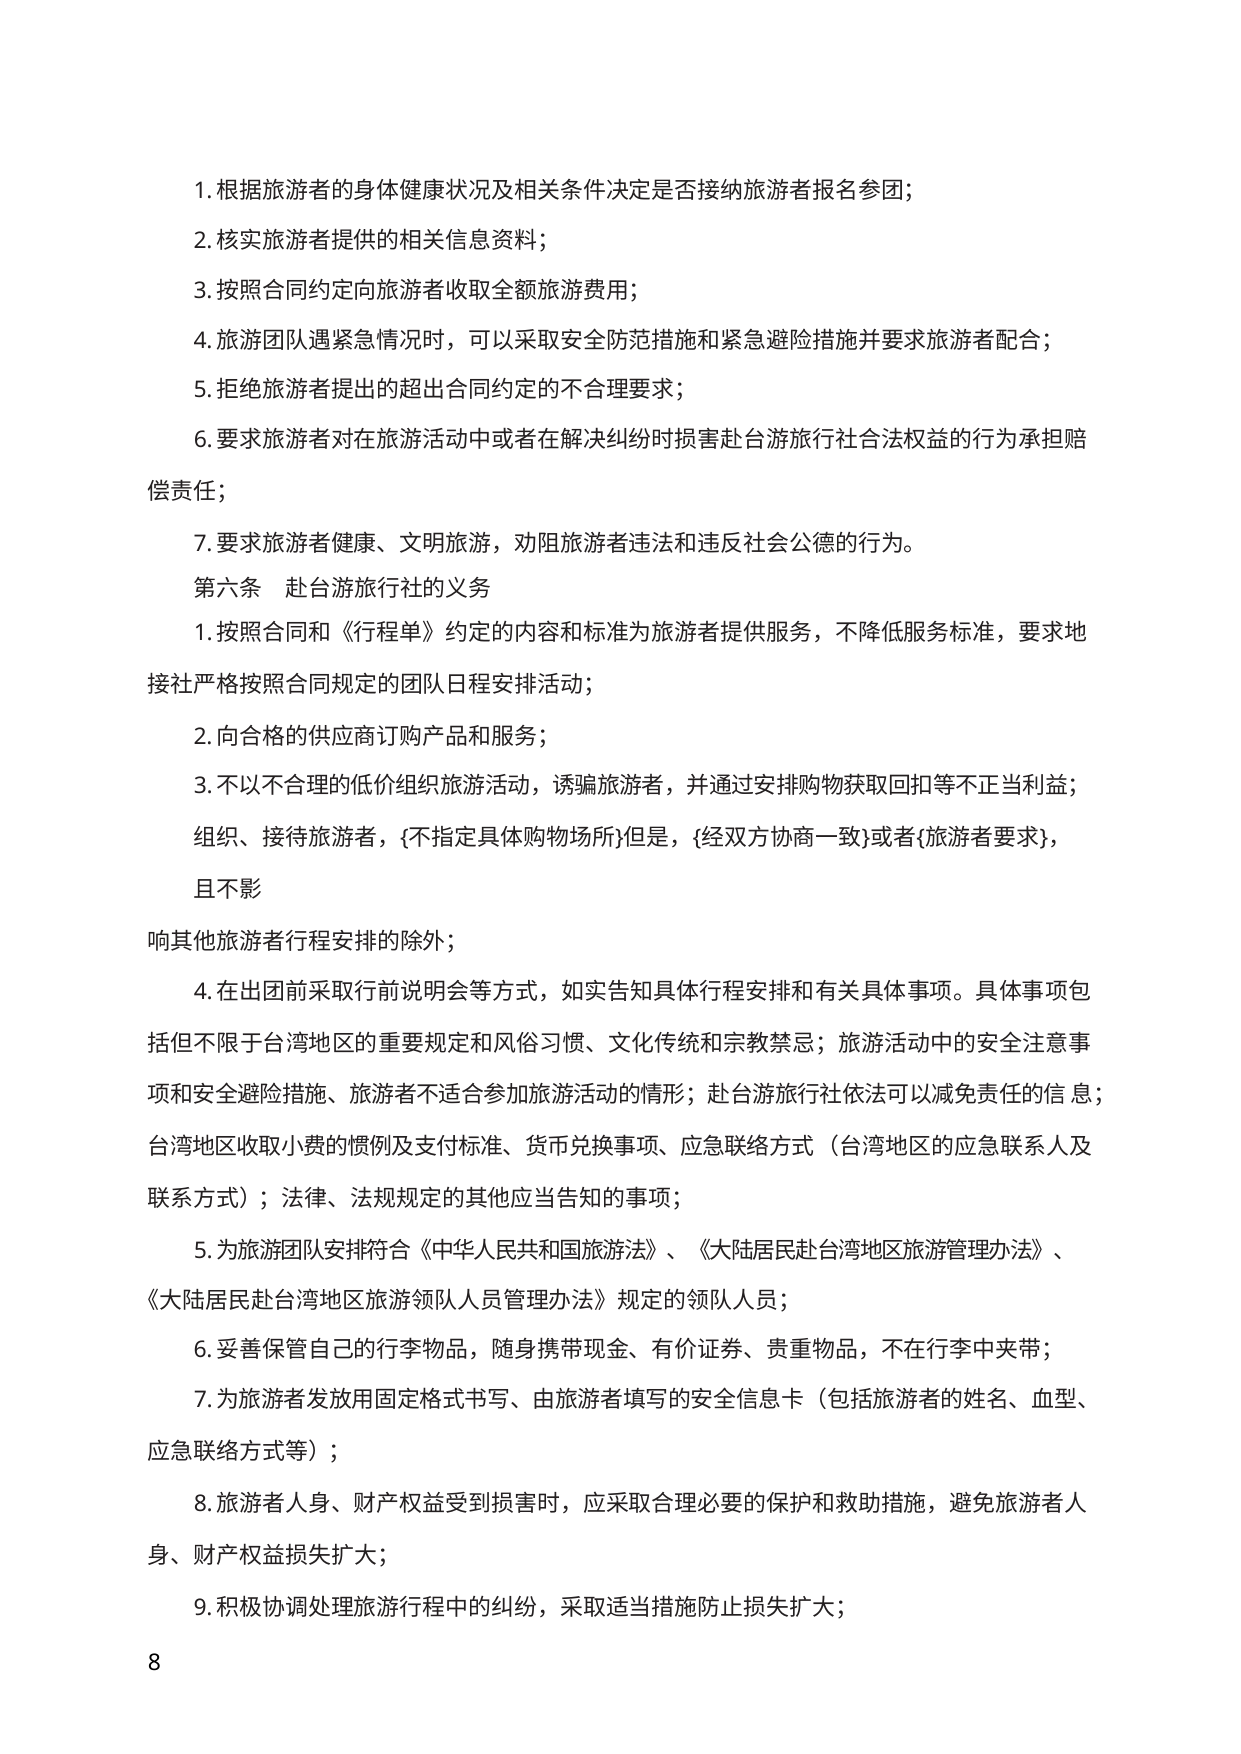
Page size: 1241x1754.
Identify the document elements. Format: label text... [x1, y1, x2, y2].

list 在出团前采取行前说明会等方式，如实告知具体行程安排和有关具体事项。具体事项包括但不限于台湾地区的重要规定和风俗习惯、文化传统和宗教禁忌；旅游活动中的安全注意事项和安全避险措施、旅游者不适合参加旅游活动的情形；赴台游旅行社依法可以减免责任的信息；台湾地区收取小费的惯例及支付标准、货币兑换事项、应急联络方式（台湾地区的应急联系人及联系方式）；法律、法规规定的其他应当告知的事项； [148, 972, 1093, 1213]
list 不以不合理的低价组织旅游活动，诱骗旅游者，并通过安排购物获取回扣等不正当利益；组织、接待旅游者，{不指定具体购物场所}但是，{经双方协商一致}或者{旅游者要求}，且不影 [193, 767, 1093, 904]
list 要求旅游者健康、文明旅游，劝阻旅游者违法和违反社会公德的行为。 [193, 525, 1115, 558]
text 第六条 赴台游旅行社的义务 [193, 570, 1115, 603]
list 为旅游团队安排符合《中华人民共和国旅游法》、《大陆居民赴台湾地区旅游管理办法》、 [193, 1232, 1115, 1265]
list 为旅游者发放用固定格式书写、由旅游者填写的安全信息卡（包括旅游者的姓名、血型、应急联络方式等）； [148, 1381, 1104, 1466]
list 旅游者人身、财产权益受到损害时，应采取合理必要的保护和救助措施，避免旅游者人身、财产权益损失扩大； [148, 1485, 1093, 1570]
list 向合格的供应商订购产品和服务； [193, 717, 1115, 751]
list 拒绝旅游者提出的超出合同约定的不合理要求； [193, 371, 1115, 404]
list 妥善保管自己的行李物品，随身携带现金、有价证券、贵重物品，不在行李中夹带； [193, 1331, 1115, 1364]
text 《大陆居民赴台湾地区旅游领队人员管理办法》规定的领队人员； [136, 1281, 1115, 1315]
list 旅游团队遇紧急情况时，可以采取安全防范措施和紧急避险措施并要求旅游者配合； [193, 321, 1115, 355]
list 根据旅游者的身体健康状况及相关条件决定是否接纳旅游者报名参团； [193, 172, 1115, 205]
list 按照合同和《行程单》约定的内容和标准为旅游者提供服务，不降低服务标准，要求地接社严格按照合同规定的团队日程安排活动； [148, 614, 1093, 699]
list 按照合同约定向旅游者收取全额旅游费用； [193, 272, 1115, 305]
list 积极协调处理旅游行程中的纠纷，采取适当措施防止损失扩大； [193, 1588, 1115, 1622]
list 核实旅游者提供的相关信息资料； [193, 222, 1115, 255]
list 要求旅游者对在旅游活动中或者在解决纠纷时损害赴台游旅行社合法权益的行为承担赔偿责任； [148, 421, 1093, 506]
text 响其他旅游者行程安排的除外； [148, 923, 1115, 956]
